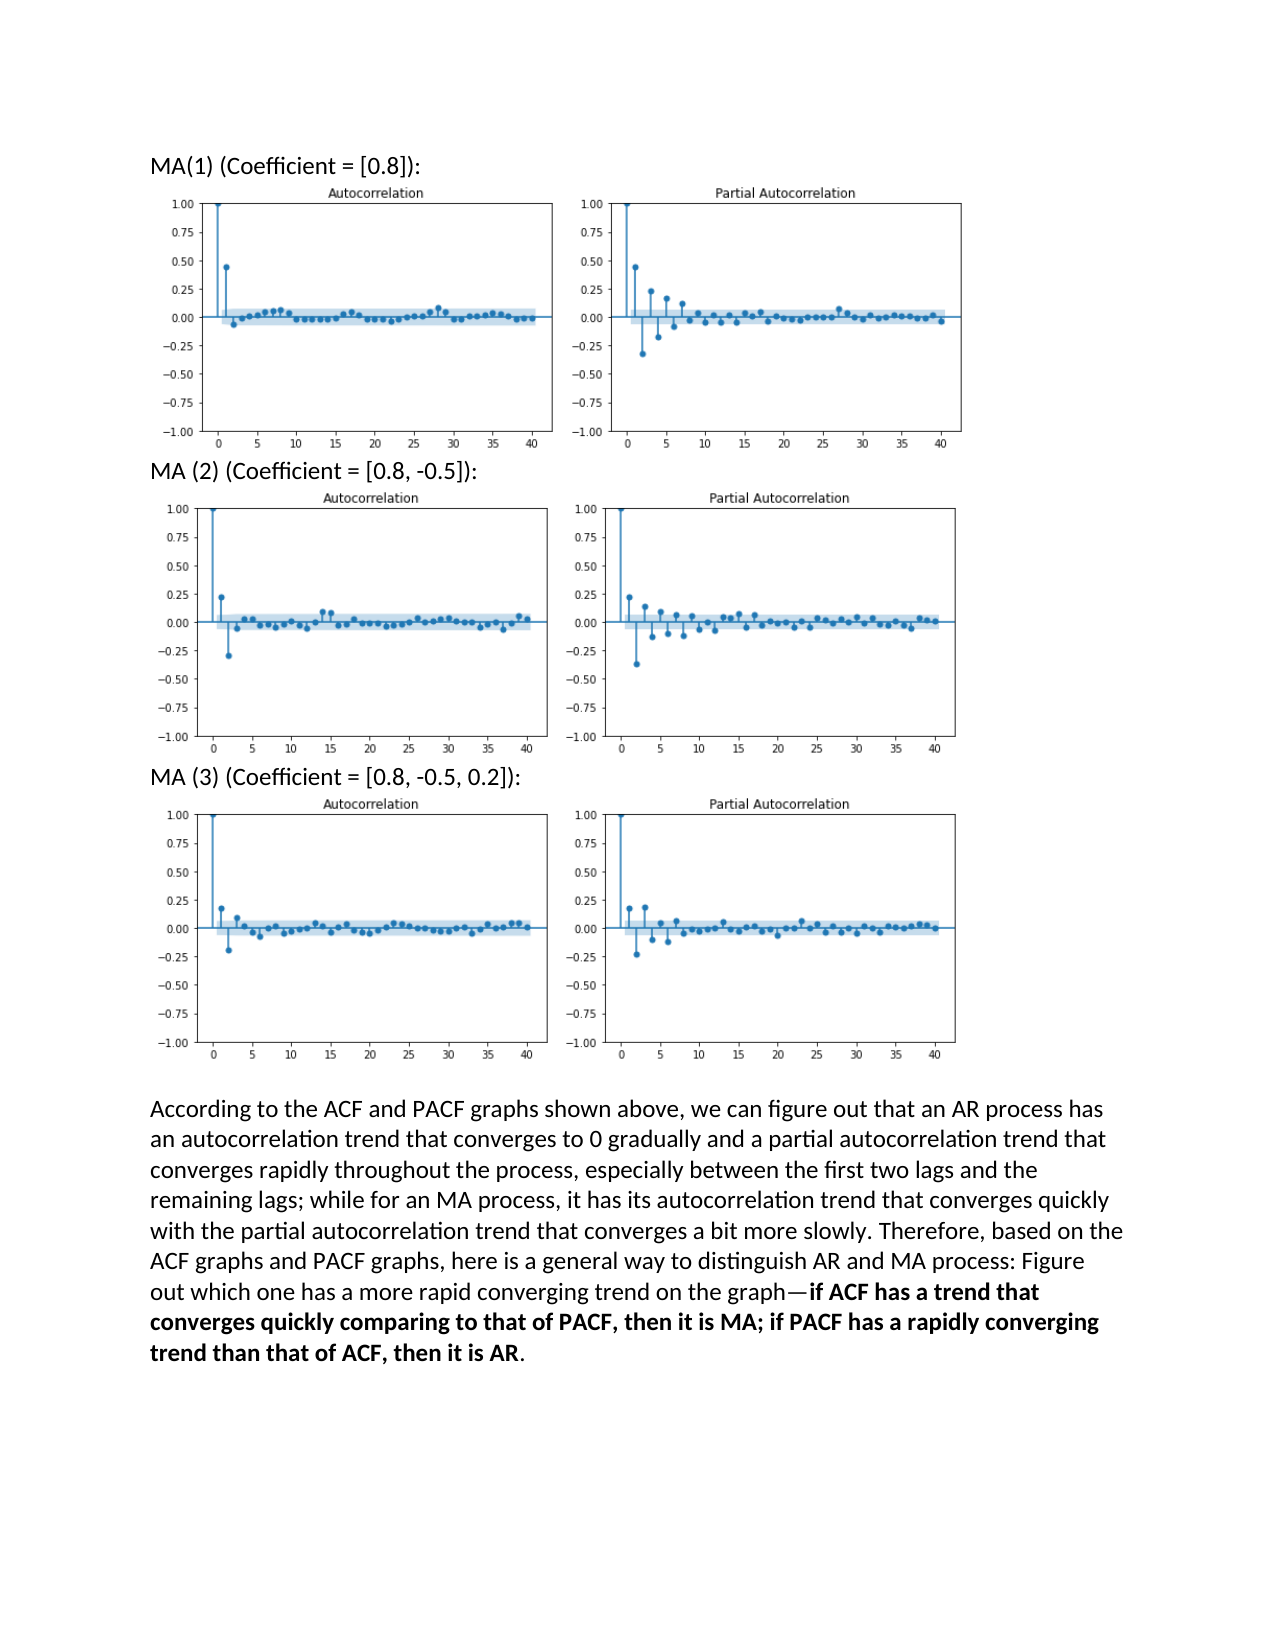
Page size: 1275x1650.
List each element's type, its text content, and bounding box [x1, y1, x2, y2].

text MA(1) (Coefficient = [0.8]): [150, 150, 1125, 181]
picture [564, 180, 967, 456]
text According to the ACF and PACF graphs shown above, we can figure out that an AR process has an autocorrelation trend that converges to 0 gradually and a partial autocorrelation trend that converges rapidly throughout the process, especially between the first two lags and the remaining lags; while for an MA process, it has its autocorrelation trend that converges quickly with the partial autocorrelation trend that converges a bit more slowly. Therefore, based on the ACF graphs and PACF graphs, here is a general way to distinguish AR and MA process: Figure out which one has a more rapid converging trend on the graph—if ACF has a trend that converges quickly comparing to that of PACF, then it is MA; if PACF has a rapidly converging trend than that of ACF, then it is AR. [150, 1093, 1125, 1368]
picture [558, 791, 961, 1067]
picture [150, 791, 553, 1067]
text MA (3) (Coefficient = [0.8, -0.5, 0.2]): [150, 761, 1125, 792]
picture [558, 486, 961, 761]
picture [150, 486, 553, 761]
picture [155, 180, 558, 456]
text MA (2) (Coefficient = [0.8, -0.5]): [150, 456, 1125, 486]
